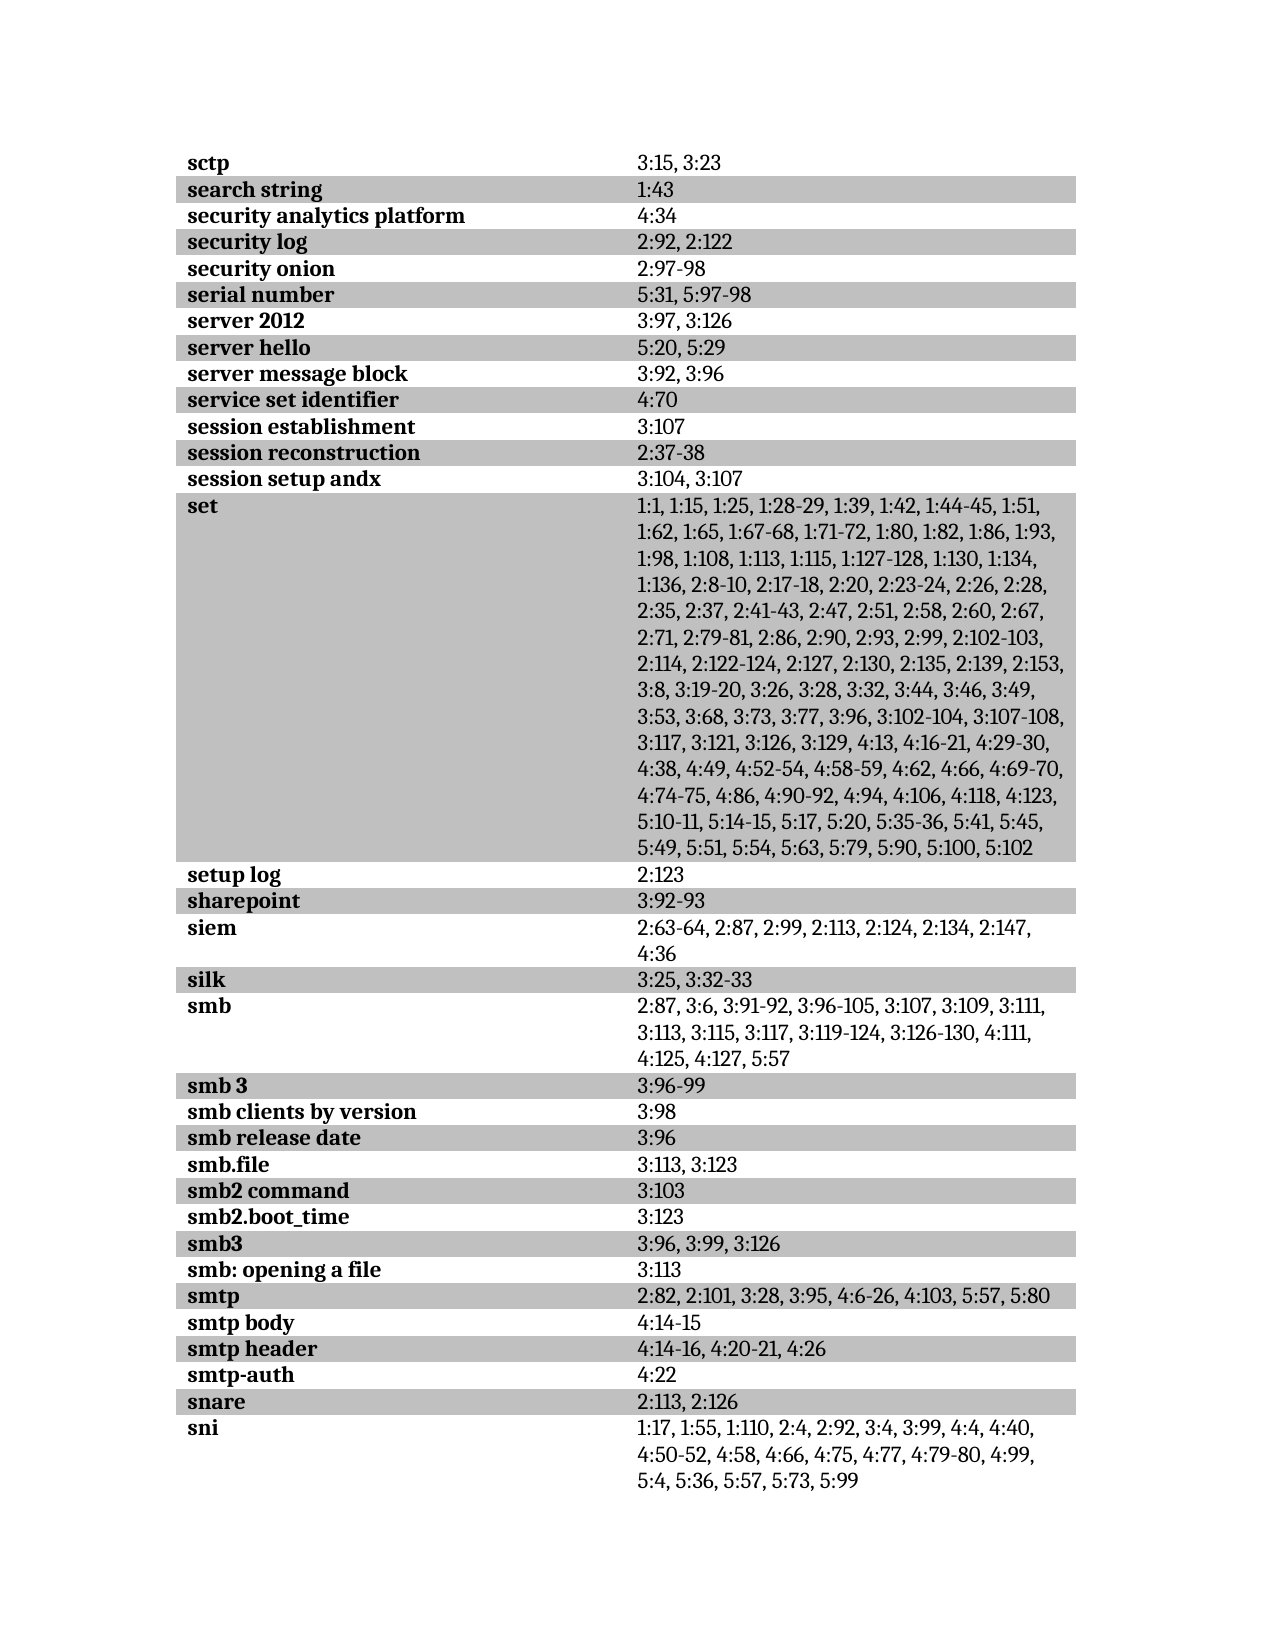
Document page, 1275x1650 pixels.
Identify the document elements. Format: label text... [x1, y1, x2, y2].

table_cell smb [176, 993, 626, 1072]
table_cell 3:92, 3:96 [626, 361, 1076, 387]
table_cell 4:70 [626, 387, 1076, 413]
table_cell 1:17, 1:55, 1:110, 2:4, 2:92, 3:4, 3:99, 4:4, 4:40, 4:50-52, 4:58, 4:66, 4:75, 4:77, 4:79-80, 4:99, 5:4, 5:36, 5:57, 5:73, 5:99 [626, 1415, 1076, 1494]
table_cell smb.file [176, 1151, 626, 1178]
table_cell 5:31, 5:97-98 [626, 282, 1076, 308]
table_cell 3:103 [626, 1178, 1076, 1204]
table_cell 3:113, 3:123 [626, 1151, 1076, 1178]
table_cell smtp [176, 1283, 626, 1309]
table_cell smb3 [176, 1231, 626, 1257]
table_cell smb: opening a file [176, 1257, 626, 1283]
table_cell sni [176, 1415, 626, 1494]
table_cell security onion [176, 255, 626, 282]
table_cell 2:92, 2:122 [626, 229, 1076, 255]
table_cell 3:96-99 [626, 1073, 1076, 1099]
table_cell 2:37-38 [626, 440, 1076, 466]
table_cell 2:113, 2:126 [626, 1389, 1076, 1415]
table_cell 3:25, 3:32-33 [626, 967, 1076, 993]
table_cell 2:87, 3:6, 3:91-92, 3:96-105, 3:107, 3:109, 3:111, 3:113, 3:115, 3:117, 3:119-124, 3:126-130, 4:111, 4:125, 4:127, 5:57 [626, 993, 1076, 1072]
table_cell 4:14-15 [626, 1310, 1076, 1336]
table_cell 5:20, 5:29 [626, 335, 1076, 361]
table_cell search string [176, 176, 626, 203]
table_cell security analytics platform [176, 203, 626, 229]
table_cell 3:96, 3:99, 3:126 [626, 1231, 1076, 1257]
table_cell session reconstruction [176, 440, 626, 466]
table_cell 3:113 [626, 1257, 1076, 1283]
table_cell smb2 command [176, 1178, 626, 1204]
table_cell smb2.boot_time [176, 1204, 626, 1231]
table_cell 3:96 [626, 1125, 1076, 1151]
table_cell smtp header [176, 1336, 626, 1362]
table_cell 3:92-93 [626, 888, 1076, 914]
table_cell 1:1, 1:15, 1:25, 1:28-29, 1:39, 1:42, 1:44-45, 1:51, 1:62, 1:65, 1:67-68, 1:71-72, 1:80, 1:82, 1:86, 1:93, 1:98, 1:108, 1:113, 1:115, 1:127-128, 1:130, 1:134, 1:136, 2:8-10, 2:17-18, 2:20, 2:23-24, 2:26, 2:28, 2:35, 2:37, 2:41-43, 2:47, 2:51, 2:58, 2:60, 2:67, 2:71, 2:79-81, 2:86, 2:90, 2:93, 2:99, 2:102-103, 2:114, 2:122-124, 2:127, 2:130, 2:135, 2:139, 2:153, 3:8, 3:19-20, 3:26, 3:28, 3:32, 3:44, 3:46, 3:49, 3:53, 3:68, 3:73, 3:77, 3:96, 3:102-104, 3:107-108, 3:117, 3:121, 3:126, 3:129, 4:13, 4:16-21, 4:29-30, 4:38, 4:49, 4:52-54, 4:58-59, 4:62, 4:66, 4:69-70, 4:74-75, 4:86, 4:90-92, 4:94, 4:106, 4:118, 4:123, 5:10-11, 5:14-15, 5:17, 5:20, 5:35-36, 5:41, 5:45, 5:49, 5:51, 5:54, 5:63, 5:79, 5:90, 5:100, 5:102 [626, 493, 1076, 862]
table_cell 3:98 [626, 1099, 1076, 1125]
table_cell sctp [176, 150, 626, 176]
table_cell smtp-auth [176, 1362, 626, 1389]
table_cell 2:82, 2:101, 3:28, 3:95, 4:6-26, 4:103, 5:57, 5:80 [626, 1283, 1076, 1309]
table_cell silk [176, 967, 626, 993]
table_cell smb clients by version [176, 1099, 626, 1125]
table_cell 4:22 [626, 1362, 1076, 1389]
table_cell 2:97-98 [626, 255, 1076, 282]
table_cell server message block [176, 361, 626, 387]
table_cell server hello [176, 335, 626, 361]
table_cell 3:123 [626, 1204, 1076, 1231]
table_cell snare [176, 1389, 626, 1415]
table_cell smb release date [176, 1125, 626, 1151]
table_cell 1:43 [626, 176, 1076, 203]
table_cell smtp body [176, 1310, 626, 1336]
table_cell 3:97, 3:126 [626, 308, 1076, 334]
table_cell 3:107 [626, 414, 1076, 440]
table_cell set [176, 493, 626, 862]
table_cell serial number [176, 282, 626, 308]
table_cell smb 3 [176, 1073, 626, 1099]
table_cell 4:14-16, 4:20-21, 4:26 [626, 1336, 1076, 1362]
table_cell 2:63-64, 2:87, 2:99, 2:113, 2:124, 2:134, 2:147, 4:36 [626, 914, 1076, 967]
table_cell setup log [176, 862, 626, 888]
table_cell 2:123 [626, 862, 1076, 888]
table_cell security log [176, 229, 626, 255]
table_cell session establishment [176, 414, 626, 440]
table_cell session setup andx [176, 466, 626, 493]
table_cell siem [176, 914, 626, 967]
table_cell 3:104, 3:107 [626, 466, 1076, 493]
table_cell 3:15, 3:23 [626, 150, 1076, 176]
table_cell server 2012 [176, 308, 626, 334]
table_cell 4:34 [626, 203, 1076, 229]
table_cell service set identifier [176, 387, 626, 413]
table_cell sharepoint [176, 888, 626, 914]
